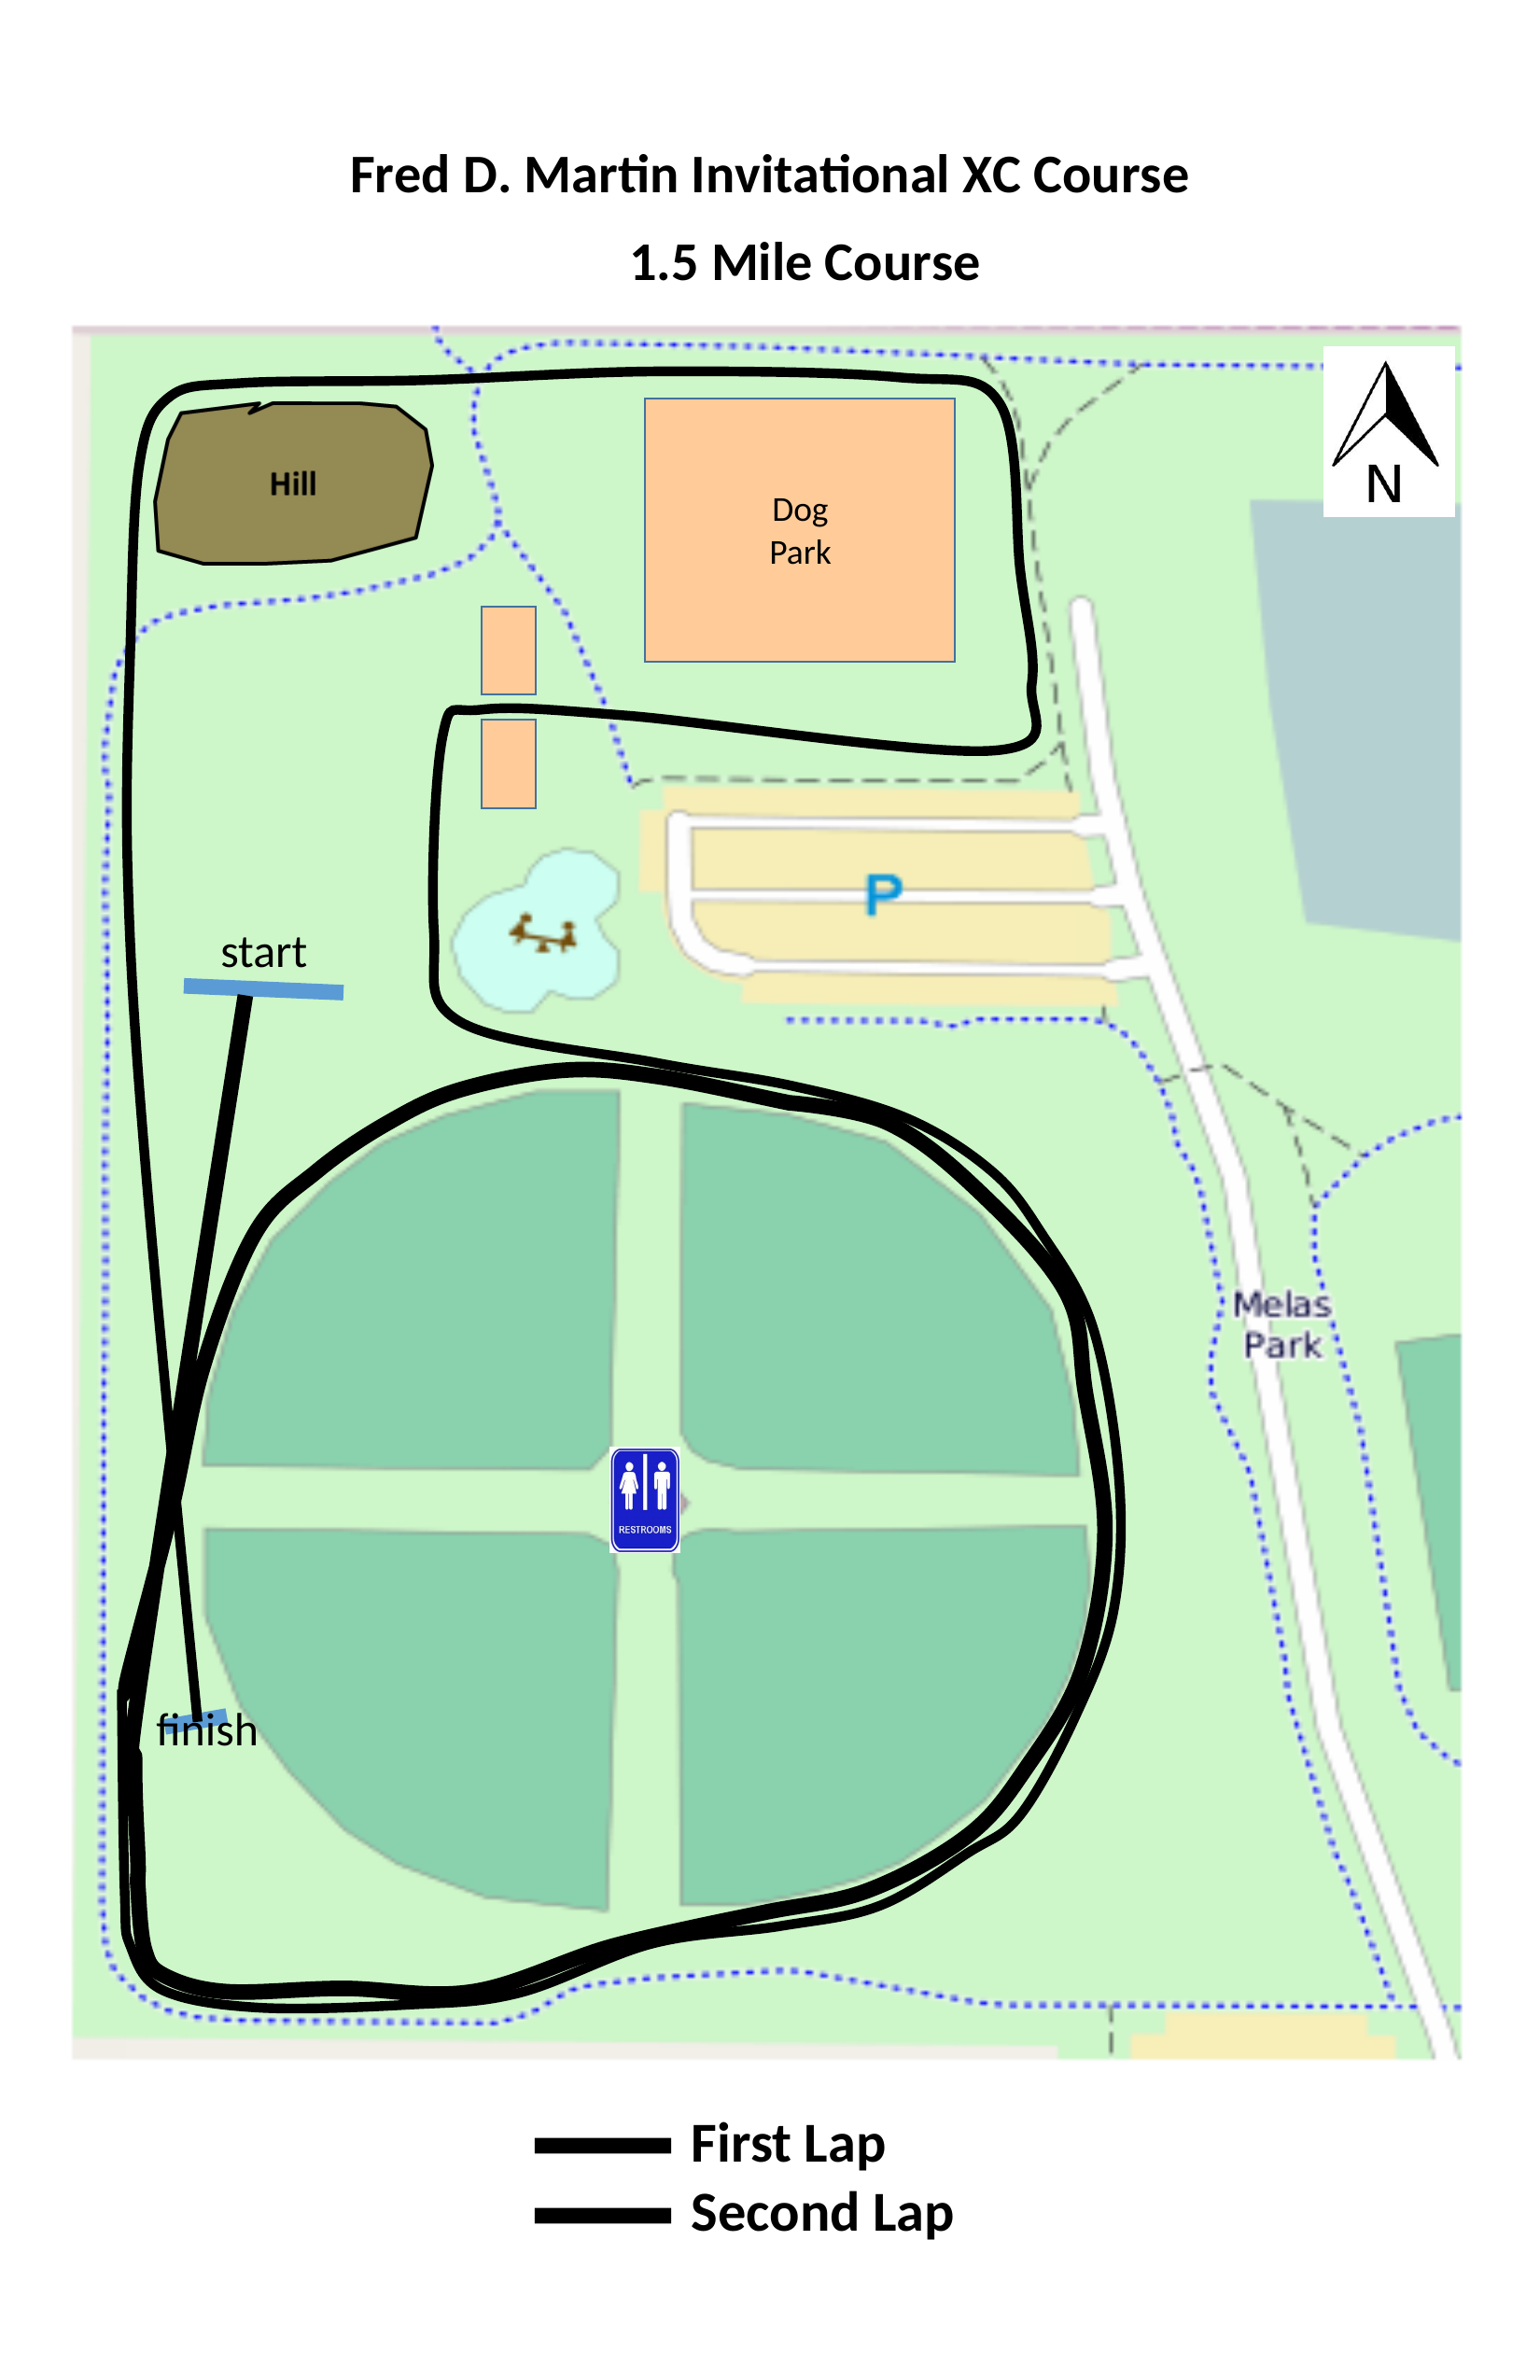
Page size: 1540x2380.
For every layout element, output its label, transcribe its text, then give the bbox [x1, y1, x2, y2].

text Fred D. Martin Invitational XC Course [280, 140, 1400, 206]
picture [1323, 346, 1455, 517]
text 1.5 Mile Course [210, 227, 1400, 294]
picture [609, 1447, 680, 1553]
picture [153, 401, 434, 566]
